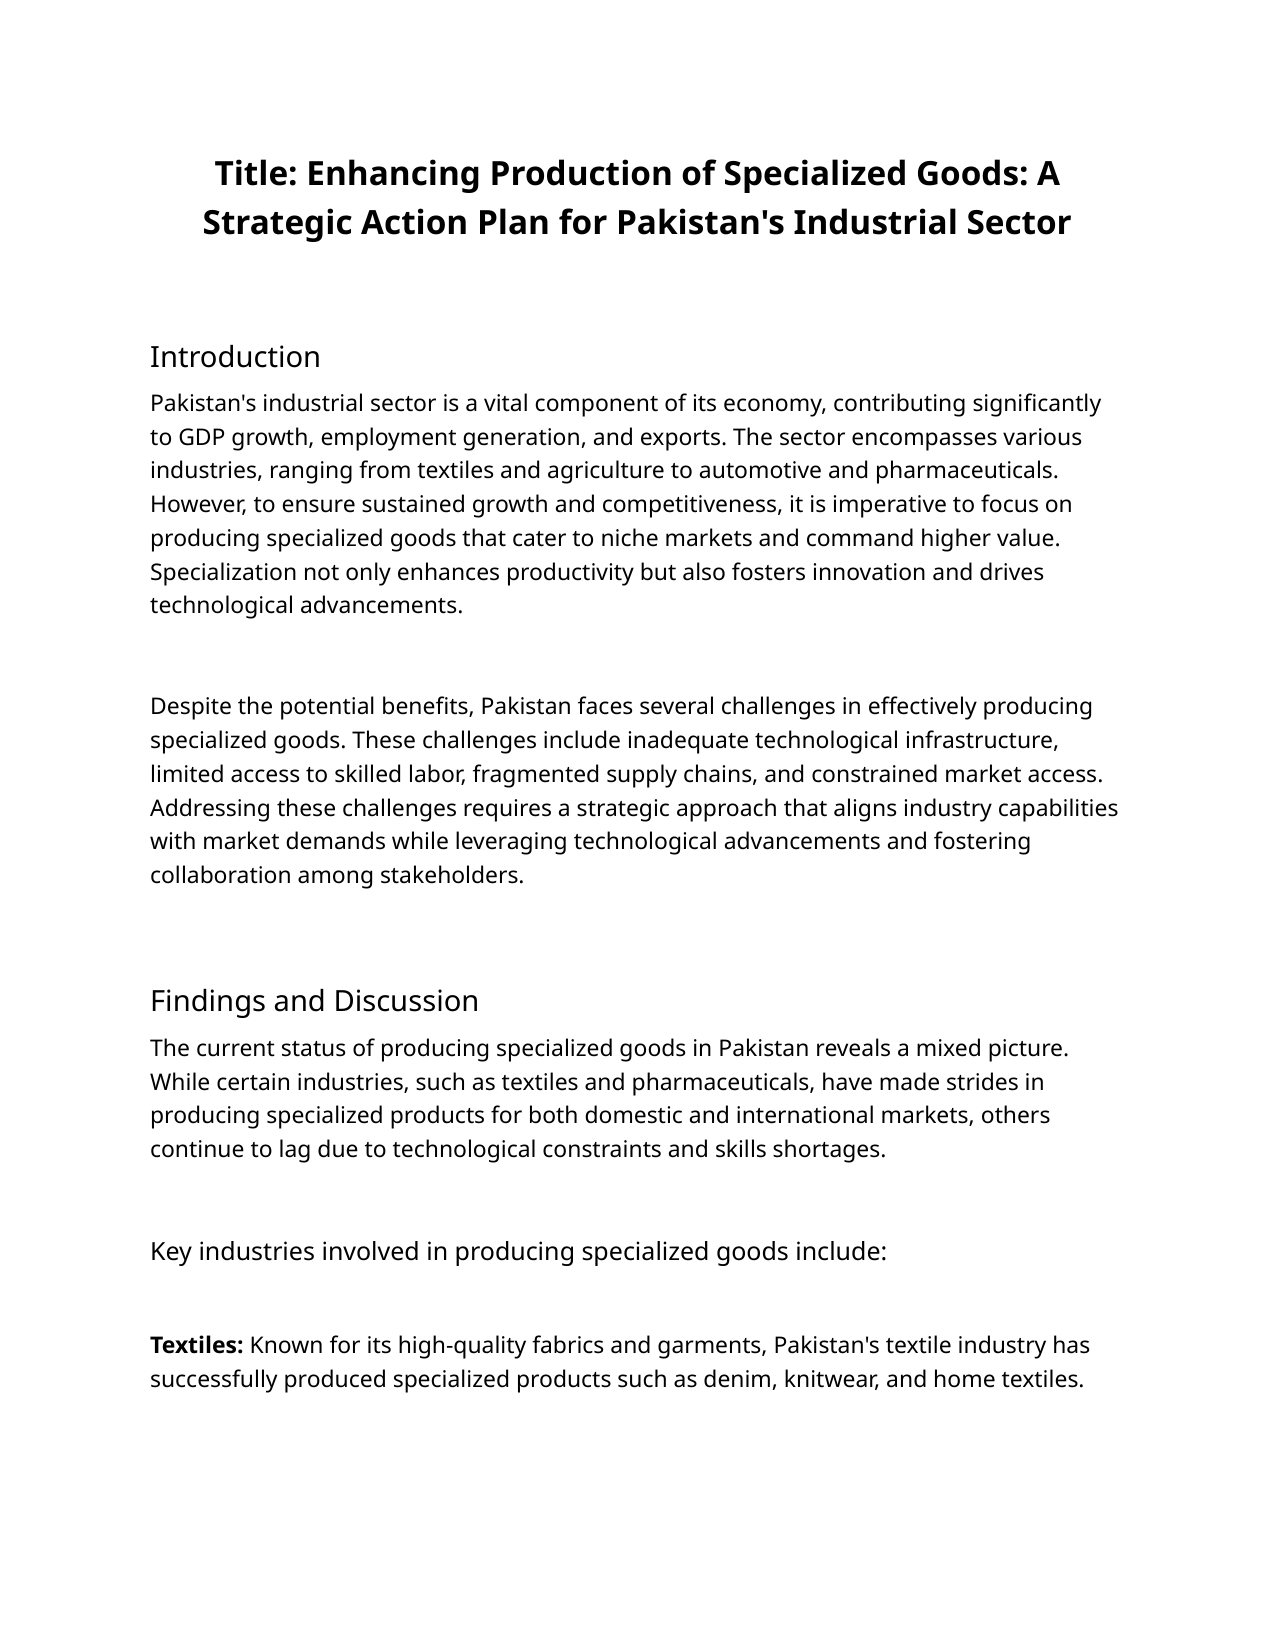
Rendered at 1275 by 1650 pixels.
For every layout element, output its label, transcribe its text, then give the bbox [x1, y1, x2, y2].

subtitle Introduction [150, 336, 1125, 376]
text Pakistan's industrial sector is a vital component of its economy, contributing significantly to GDP growth, employment generation, and exports. The sector encompasses various industries, ranging from textiles and agriculture to automotive and pharmaceuticals. However, to ensure sustained growth and competitiveness, it is imperative to focus on producing specialized goods that cater to niche markets and command higher value. Specialization not only enhances productivity but also fosters innovation and drives technological advancements. [150, 387, 1125, 621]
subtitle Key industries involved in producing specialized goods include: [150, 1234, 1125, 1268]
text The current status of producing specialized goods in Pakistan reveals a mixed picture. While certain industries, such as textiles and pharmaceuticals, have made strides in producing specialized products for both domestic and international markets, others continue to lag due to technological constraints and skills shortages. [150, 1032, 1125, 1164]
text Title: Enhancing Production of Specialized Goods: A Strategic Action Plan for Pakistan's Industrial Sector [150, 150, 1125, 244]
text Despite the potential benefits, Pakistan faces several challenges in effectively producing specialized goods. These challenges include inadequate technological infrastructure, limited access to skilled labor, fragmented supply chains, and constrained market access. Addressing these challenges requires a strategic approach that aligns industry capabilities with market demands while leveraging technological advancements and fostering collaboration among stakeholders. [150, 690, 1125, 890]
subtitle Findings and Discussion [150, 981, 1125, 1020]
text Textiles: Known for its high-quality fabrics and garments, Pakistan's textile industry has successfully produced specialized products such as denim, knitwear, and home textiles. [150, 1329, 1125, 1394]
